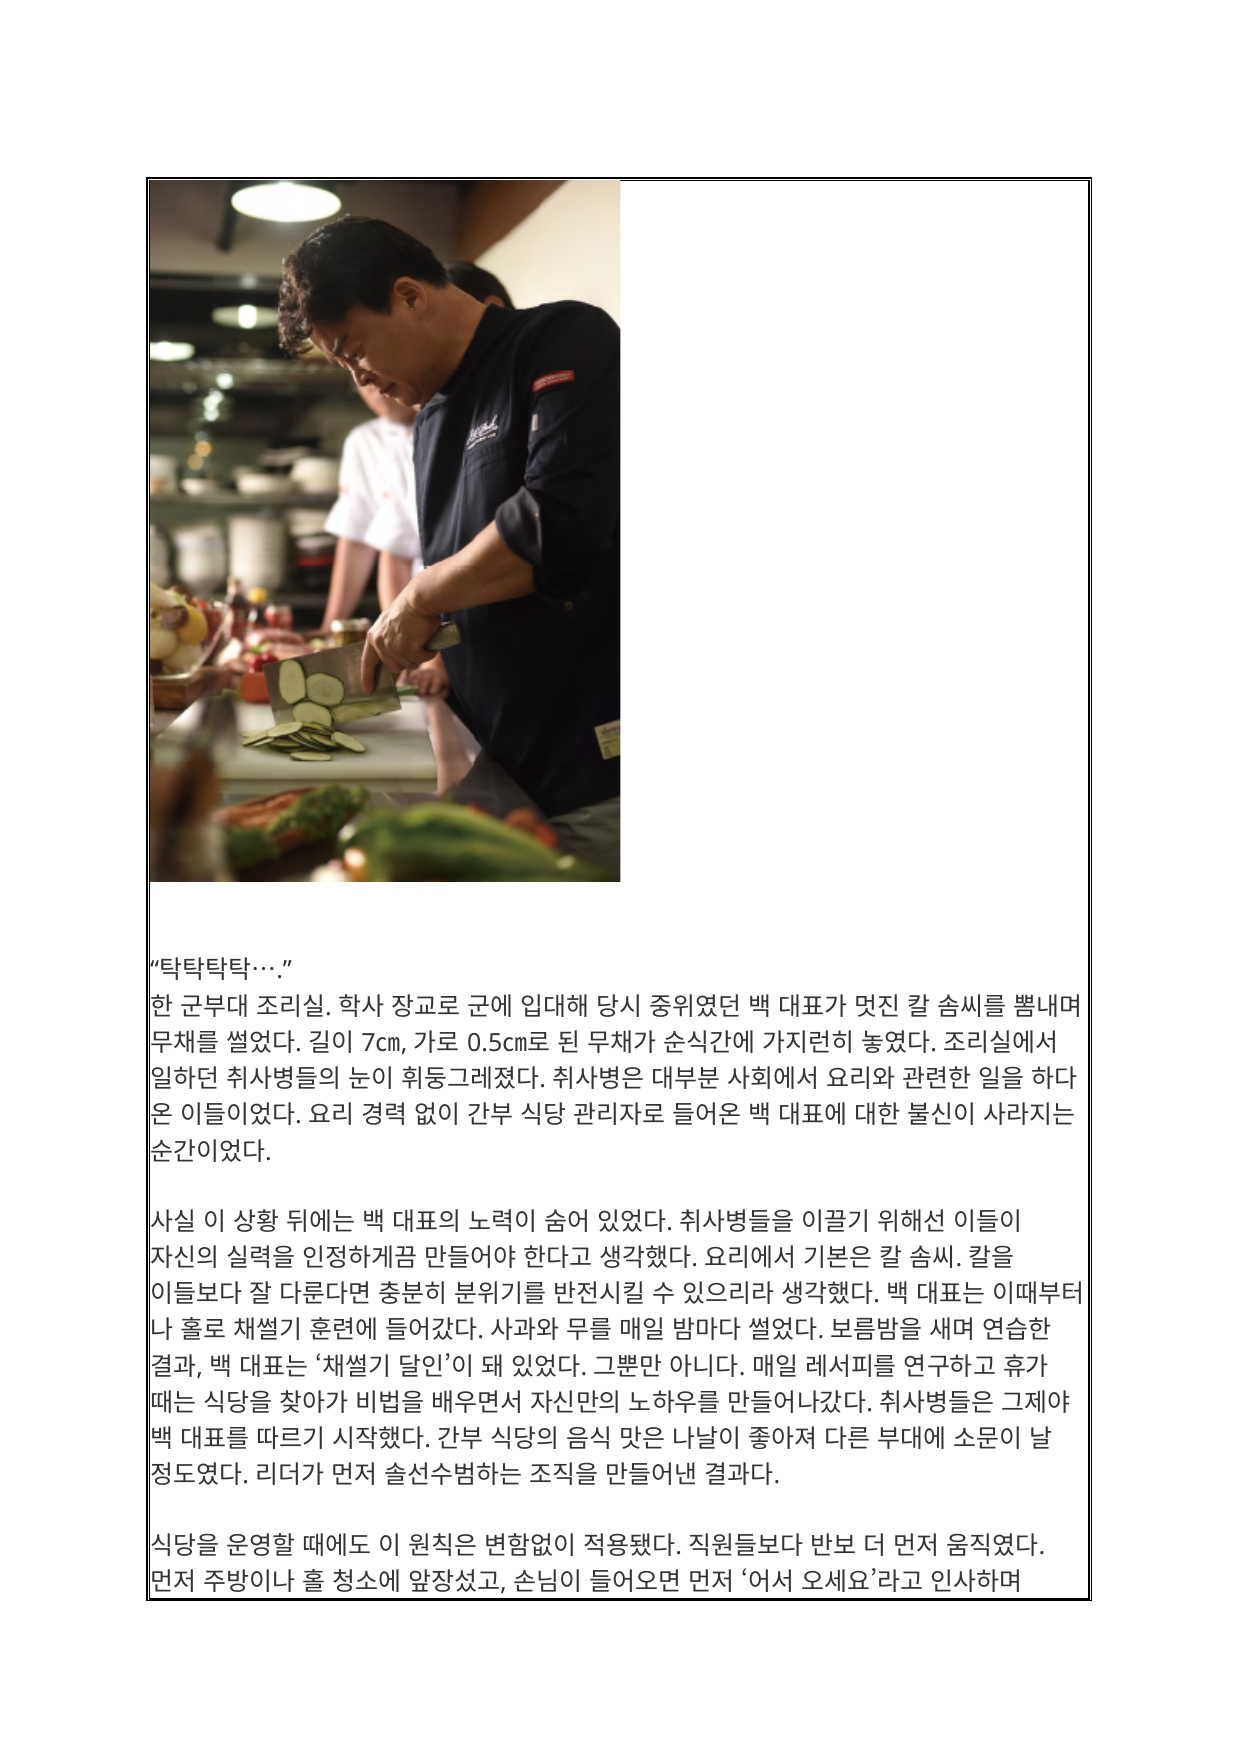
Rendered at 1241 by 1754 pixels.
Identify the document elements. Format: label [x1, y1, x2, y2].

picture [150, 180, 621, 882]
table_header [150, 181, 1088, 1598]
